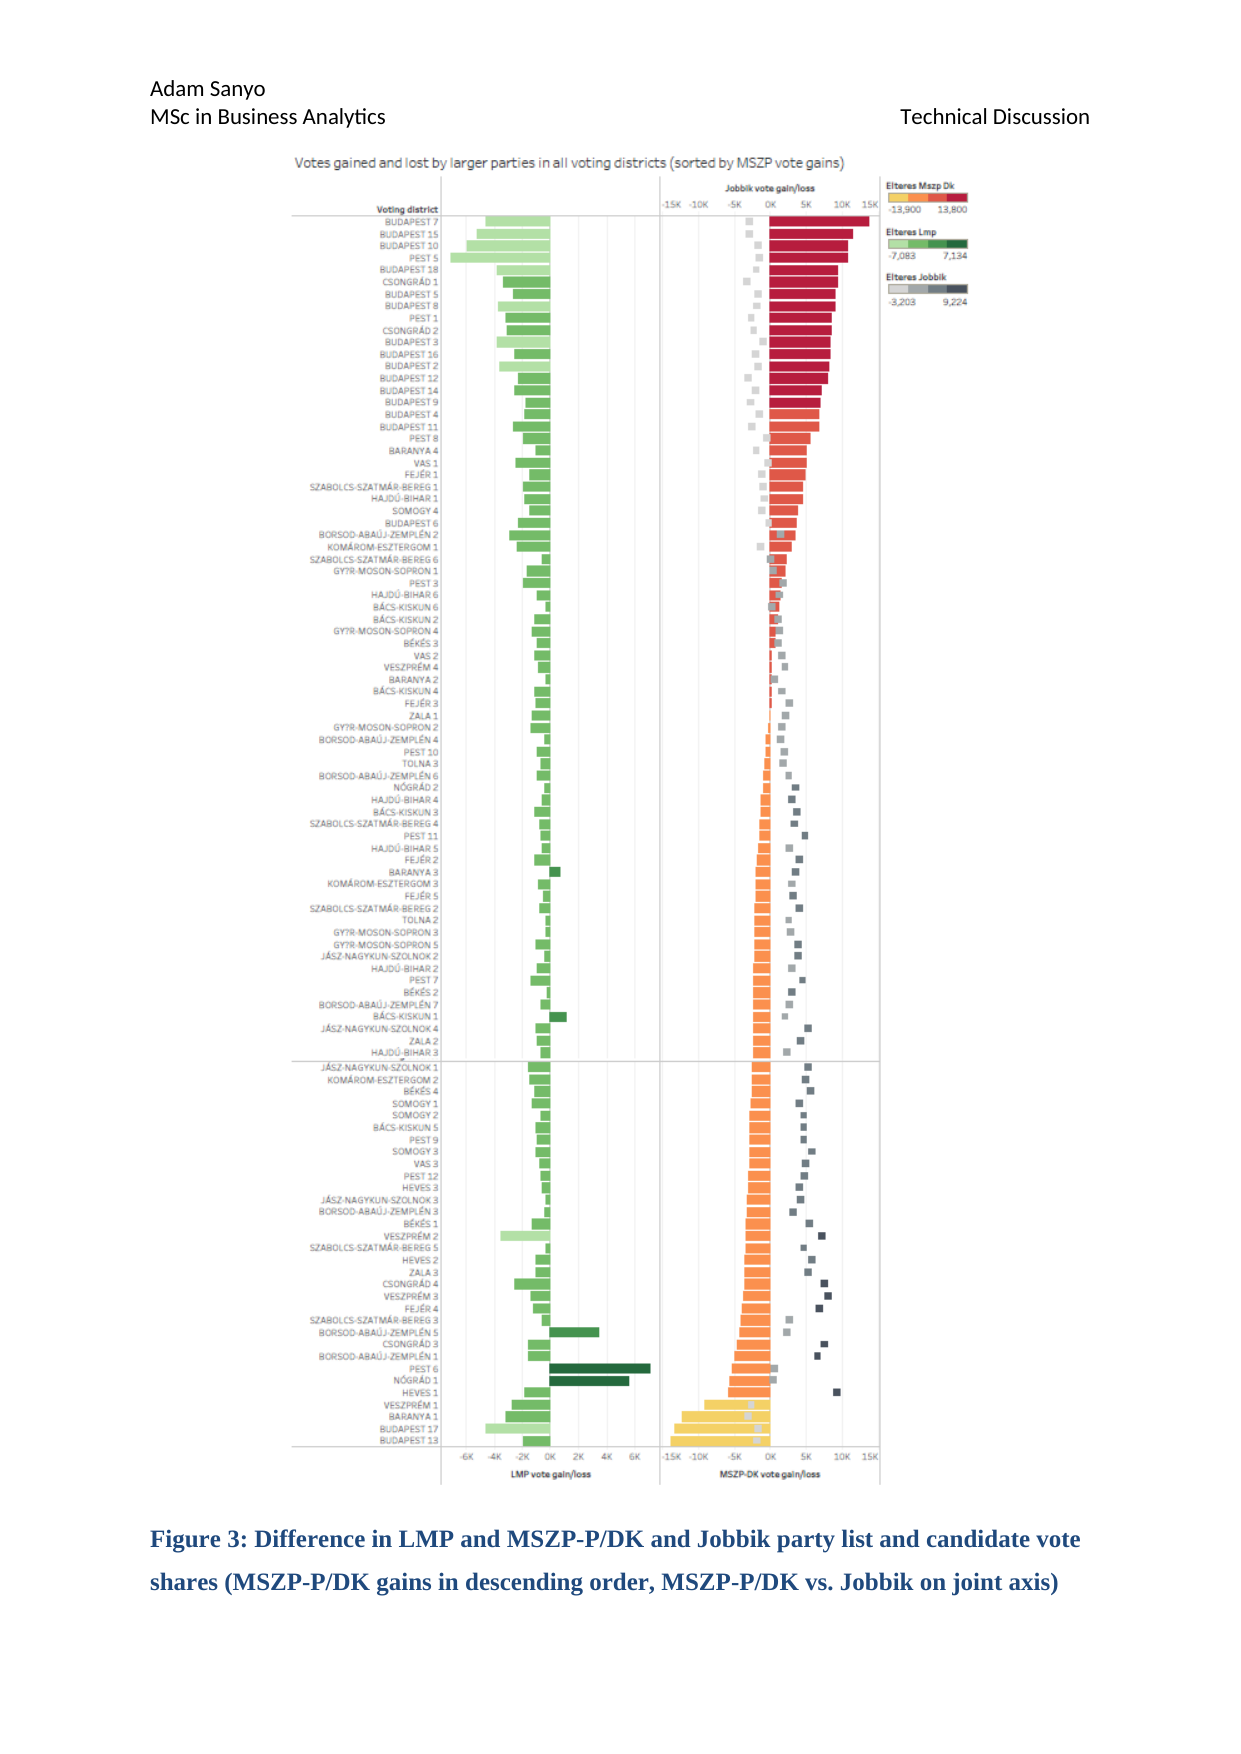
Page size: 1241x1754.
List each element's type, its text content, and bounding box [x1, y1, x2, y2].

picture [258, 150, 982, 1510]
